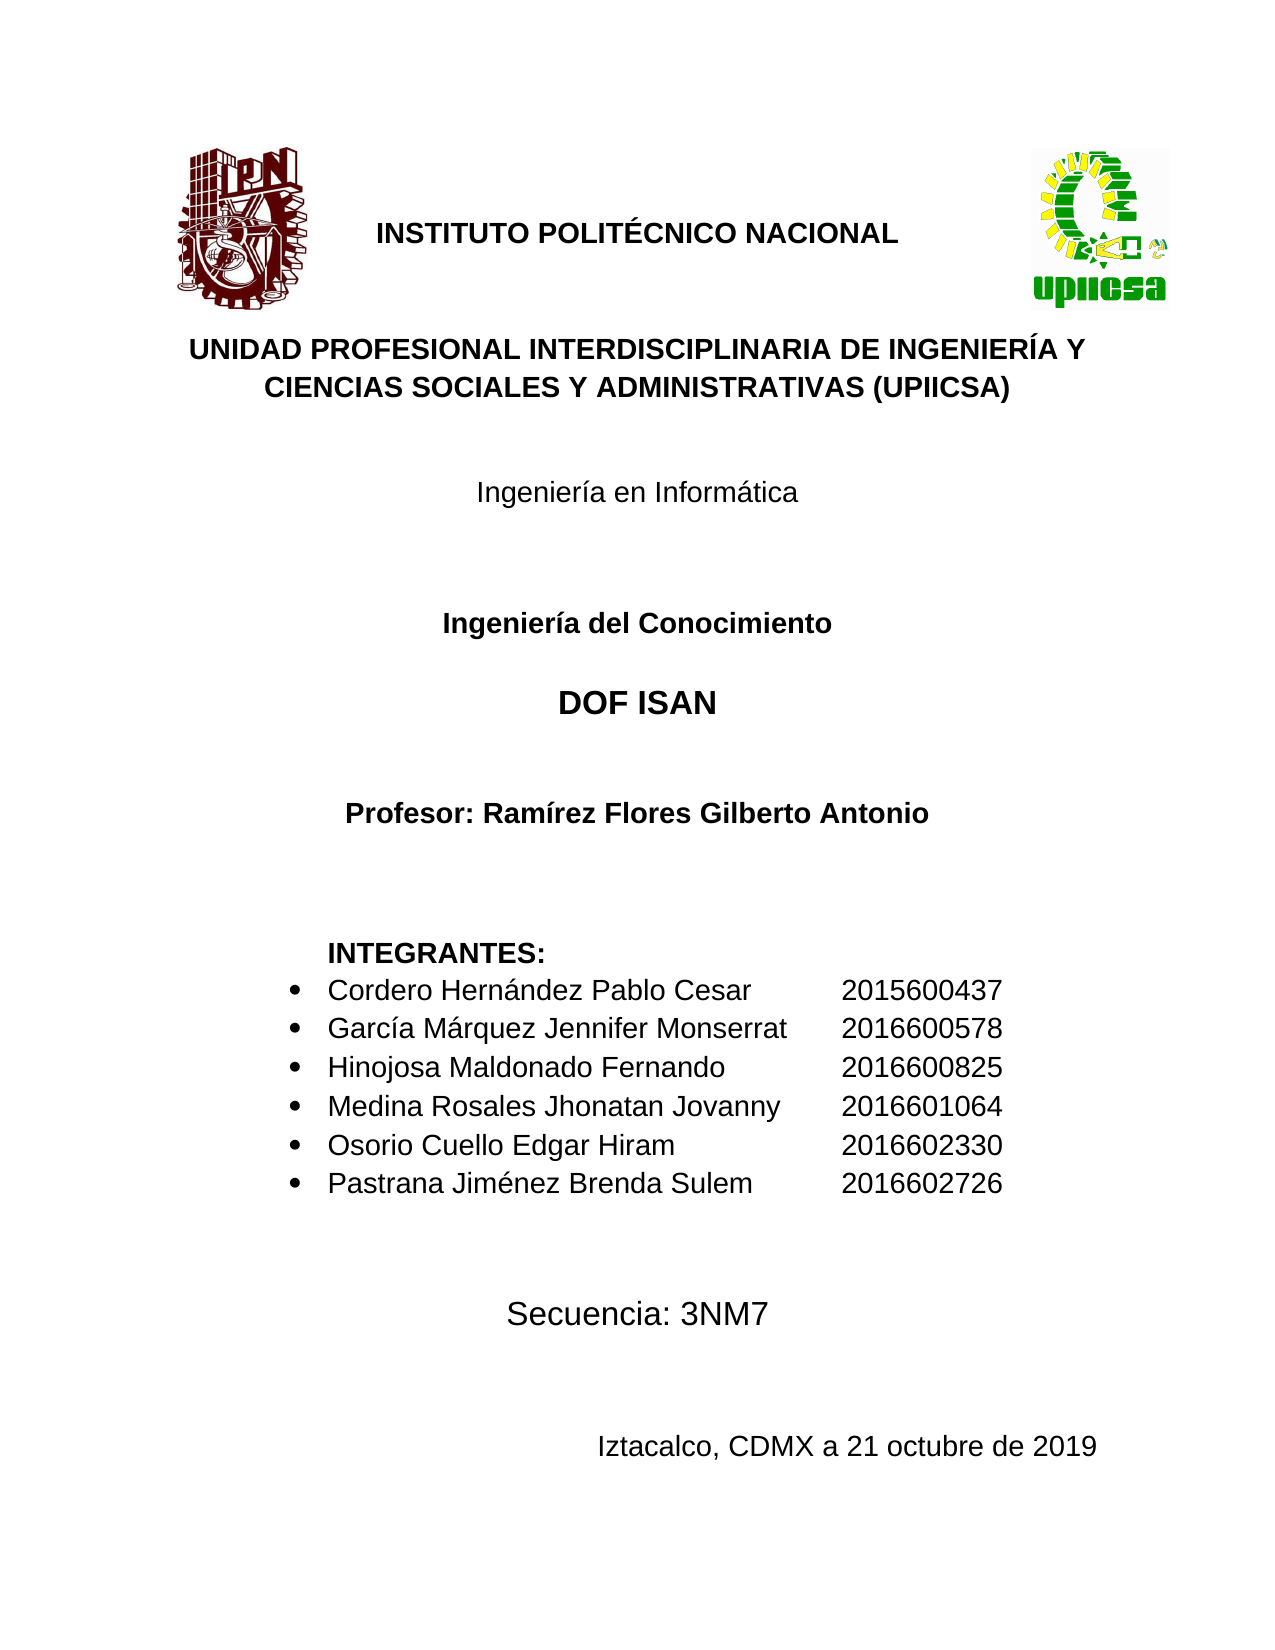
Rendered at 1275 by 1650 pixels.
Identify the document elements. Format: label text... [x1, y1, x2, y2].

list Hinojosa Maldonado Fernando 2016600825 [290, 1050, 1098, 1084]
text INTEGRANTES: [327, 936, 1098, 970]
list García Márquez Jennifer Monserrat 2016600578 [290, 1011, 1098, 1045]
text Profesor: Ramírez Flores Gilberto Antonio [177, 796, 1098, 830]
picture [177, 147, 311, 312]
picture [1030, 148, 1170, 311]
list Cordero Hernández Pablo Cesar 2015600437 [290, 972, 1098, 1006]
text UNIDAD PROFESIONAL INTERDISCIPLINARIA DE INGENIERÍA Y CIENCIAS SOCIALES Y ADMINISTRATIVAS (UPIICSA) [177, 332, 1098, 404]
text Iztacalco, CDMX a 21 octubre de 2019 [177, 1429, 1098, 1463]
text INSTITUTO POLITÉCNICO NACIONAL [311, 216, 1030, 250]
text Secuencia: 3NM7 [177, 1294, 1098, 1333]
list Medina Rosales Jhonatan Jovanny 2016601064 [290, 1089, 1098, 1122]
list Osorio Cuello Edgar Hiram 2016602330 [290, 1127, 1098, 1161]
text DOF ISAN [177, 683, 1098, 721]
text Ingeniería del Conocimiento [177, 606, 1098, 639]
list Pastrana Jiménez Brenda Sulem 2016602726 [290, 1166, 1098, 1200]
text Ingeniería en Informática [177, 475, 1098, 509]
